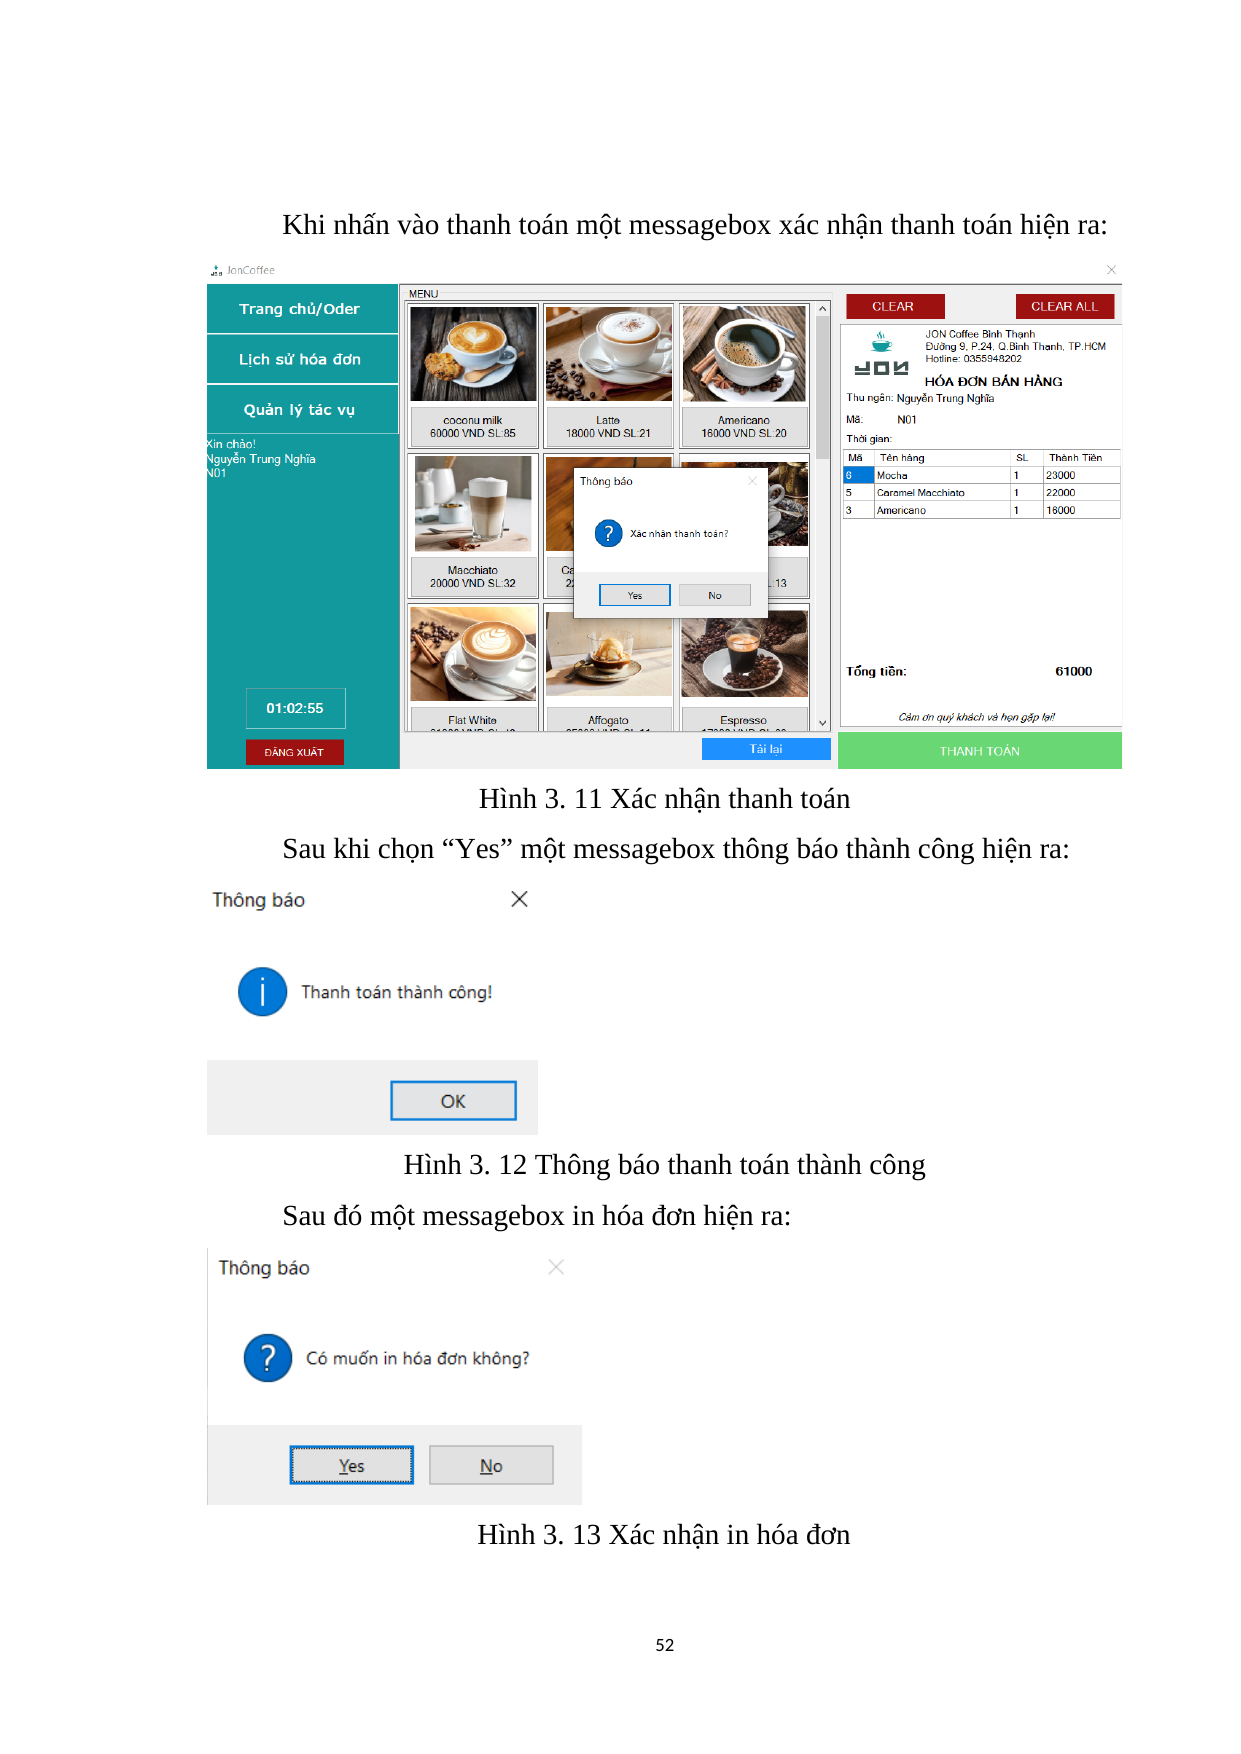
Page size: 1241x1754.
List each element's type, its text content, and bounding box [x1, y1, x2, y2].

text Khi nhấn vào thanh toán một messagebox xác nhận thanh toán hiện ra: [207, 207, 1122, 241]
picture [207, 257, 1123, 769]
text Sau khi chọn “Yes” một messagebox thông báo thành công hiện ra: [207, 832, 1122, 865]
text Hình 3. 13 Xác nhận in hóa đơn [207, 1517, 1122, 1551]
text Hình 3. 12 Thông báo thanh toán thành công [207, 1147, 1122, 1181]
text Hình 3. 11 Xác nhận thanh toán [207, 781, 1122, 815]
picture [207, 882, 538, 1135]
text Sau đó một messagebox in hóa đơn hiện ra: [207, 1198, 1122, 1231]
picture [207, 1248, 583, 1505]
